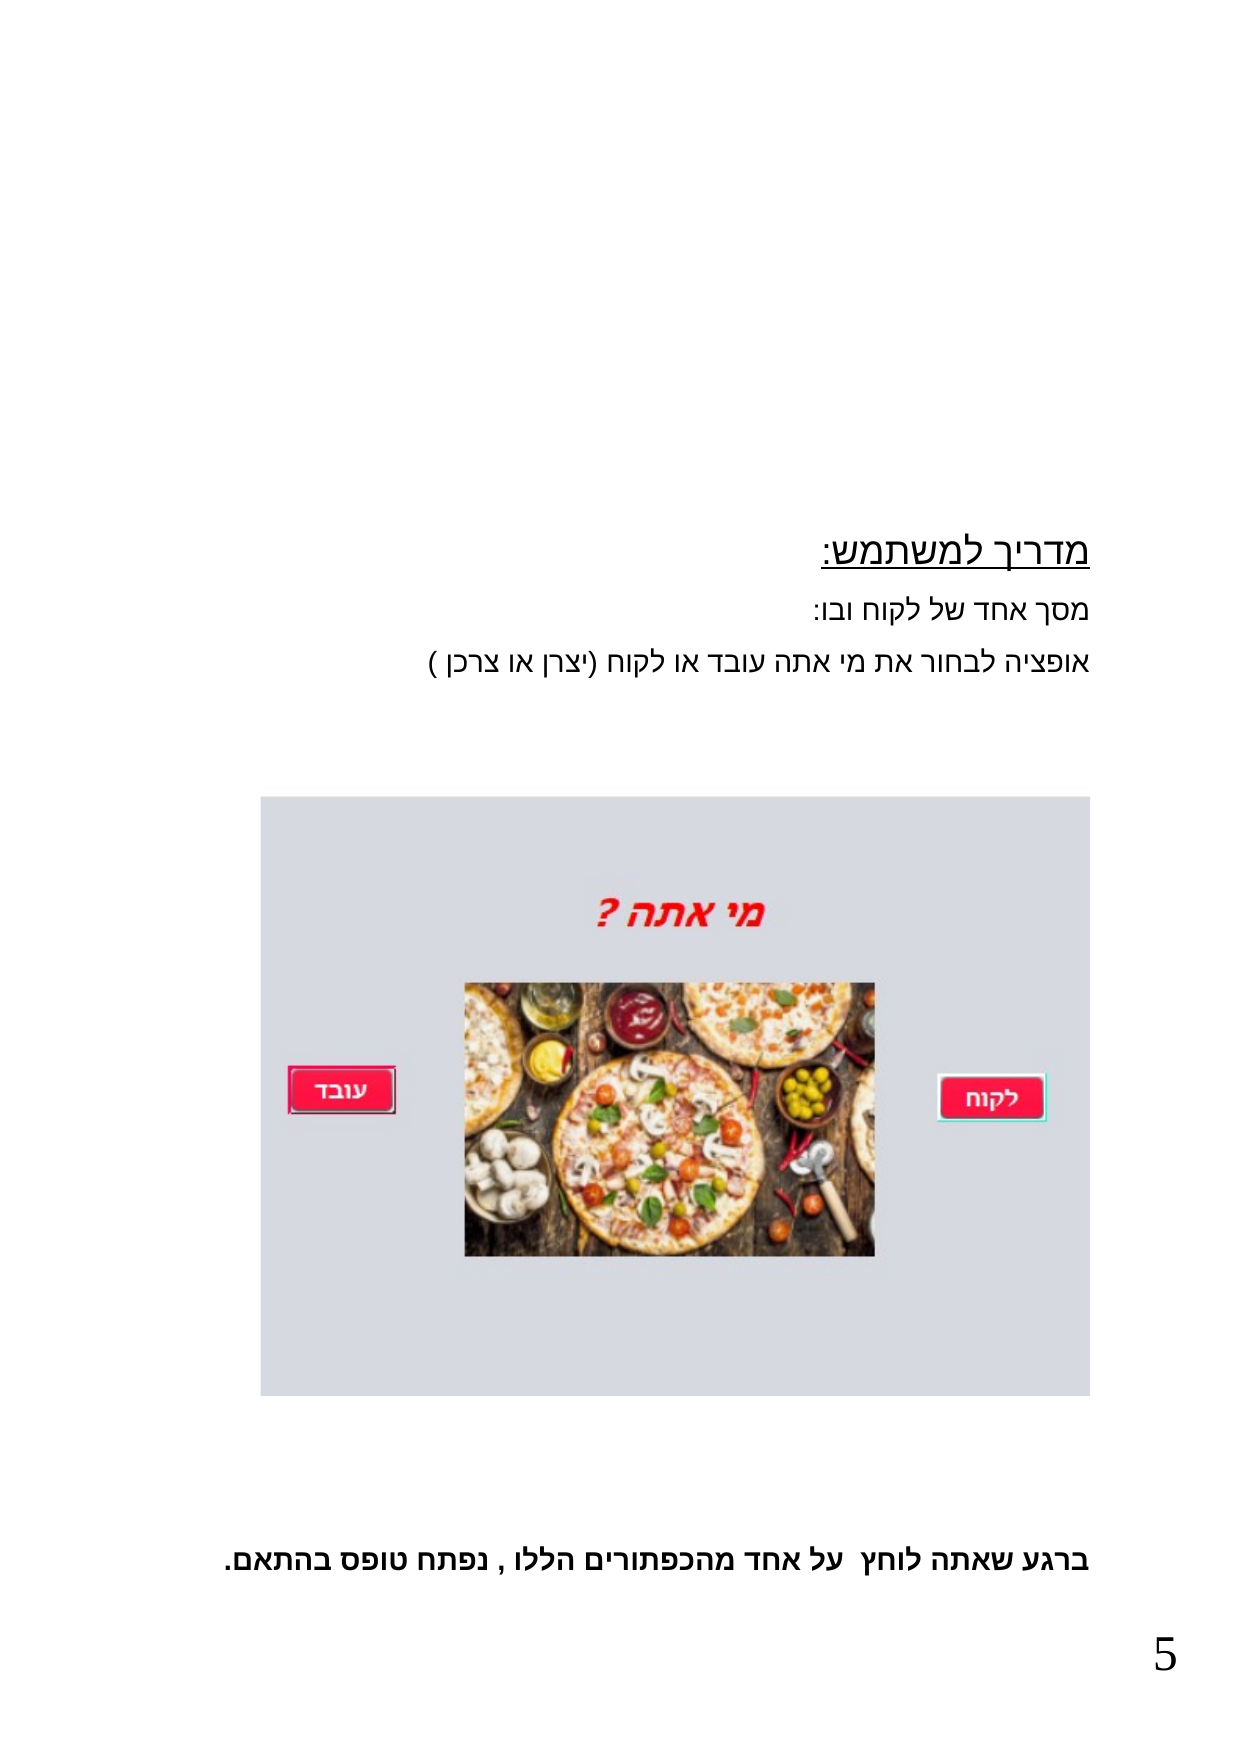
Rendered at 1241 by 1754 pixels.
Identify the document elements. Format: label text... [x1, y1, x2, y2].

text מסך אחד של לקוח ובו: [150, 593, 1090, 626]
text מדריך למשתמש: [150, 529, 1090, 572]
picture [260, 753, 1091, 1396]
text ברגע שאתה לוחץ על אחד מהכפתורים הללו , נפתח טופס בהתאם. [150, 1543, 1090, 1577]
text אופציה לבחור את מי אתה עובד או לקוח (יצרן או צרכן ) [150, 645, 1090, 679]
